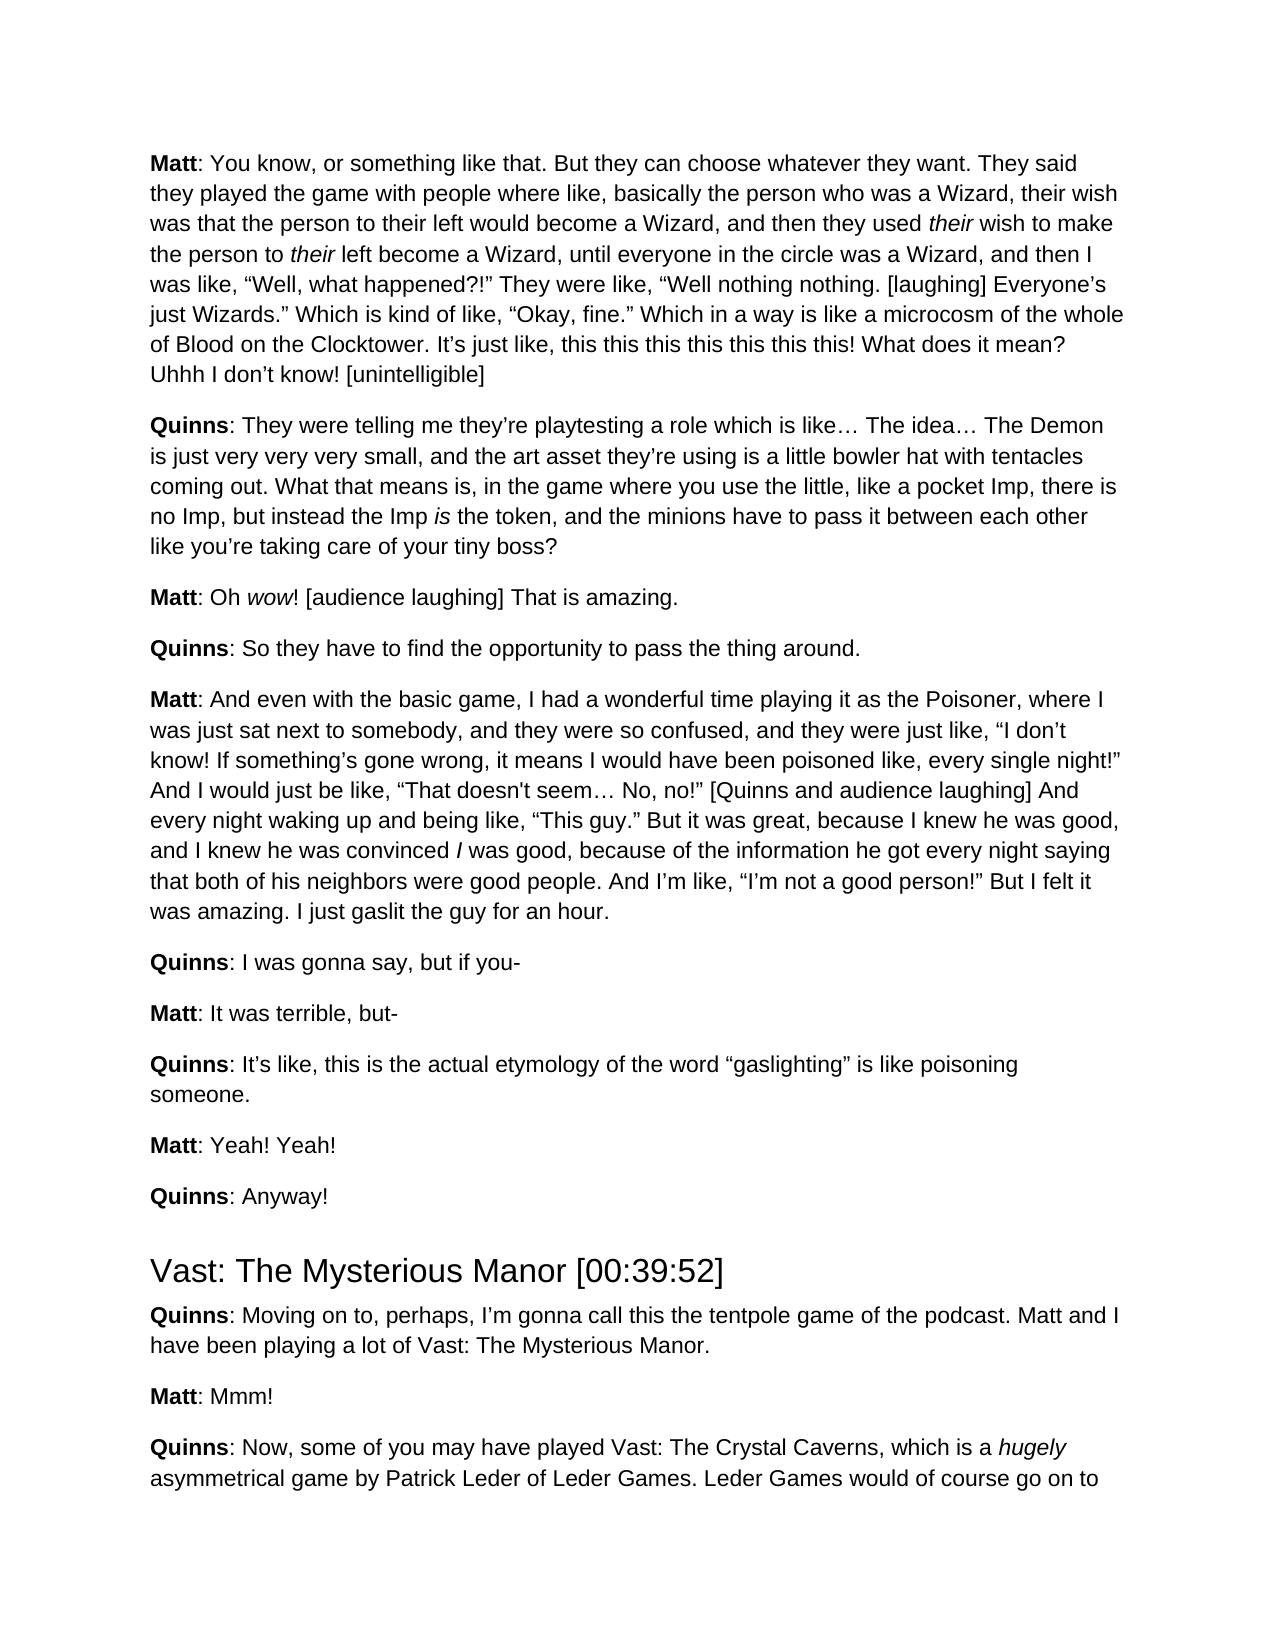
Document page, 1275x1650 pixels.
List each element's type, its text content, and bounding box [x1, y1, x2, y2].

text Quinns: Moving on to, perhaps, I’m gonna call this the tentpole game of the podcast. Matt and I have been playing a lot of Vast: The Mysterious Manor. [150, 1302, 1125, 1358]
text Matt: Mmm! [150, 1383, 1125, 1409]
text Matt: And even with the basic game, I had a wonderful time playing it as the Poisoner, where I was just sat next to somebody, and they were so confused, and they were just like, “I don’t know! If something’s gone wrong, it means I would have been poisoned like, every single night!” And I would just be like, “That doesn't seem… No, no!” [Quinns and audience laughing] And every night waking up and being like, “This guy.” But it was great, because I knew he was good, and I knew he was convinced I was good, because of the information he got every night saying that both of his neighbors were good people. And I’m like, “I’m not a good person!” But I felt it was amazing. I just gaslit the guy for an hour. [150, 686, 1125, 924]
text Matt: It was terrible, but- [150, 1000, 1125, 1026]
text Quinns: So they have to find the opportunity to pass the thing around. [150, 635, 1125, 662]
text Matt: Yeah! Yeah! [150, 1132, 1125, 1159]
text Quinns: They were telling me they’re playtesting a role which is like… The idea… The Demon is just very very very small, and the art asset they’re using is a little bowler hat with tentacles coming out. What that means is, in the game where you use the little, like a pocket Imp, there is no Imp, but instead the Imp is the token, and the minions have to pass it between each other like you’re taking care of your tiny boss? [150, 412, 1125, 560]
text Matt: You know, or something like that. But they can choose whatever they want. They said they played the game with people where like, basically the person who was a Wizard, their wish was that the person to their left would become a Wizard, and then they used their wish to make the person to their left become a Wizard, until everyone in the circle was a Wizard, and then I was like, “Well, what happened?!” They were like, “Well nothing nothing. [laughing] Everyone’s just Wizards.” Which is kind of like, “Okay, fine.” Which in a way is like a microcosm of the whole of Blood on the Clocktower. It’s just like, this this this this this this this! What does it mean? Uhhh I don’t know! [unintelligible] [150, 150, 1125, 388]
text Quinns: I was gonna say, but if you- [150, 949, 1125, 975]
text Matt: Oh wow! [audience laughing] That is amazing. [150, 584, 1125, 611]
text Quinns: Anyway! [150, 1183, 1125, 1210]
subtitle Vast: The Mysterious Manor [00:39:52] [150, 1251, 1125, 1289]
text Quinns: It’s like, this is the actual etymology of the word “gaslighting” is like poisoning someone. [150, 1051, 1125, 1108]
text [150, 1434, 1125, 1491]
